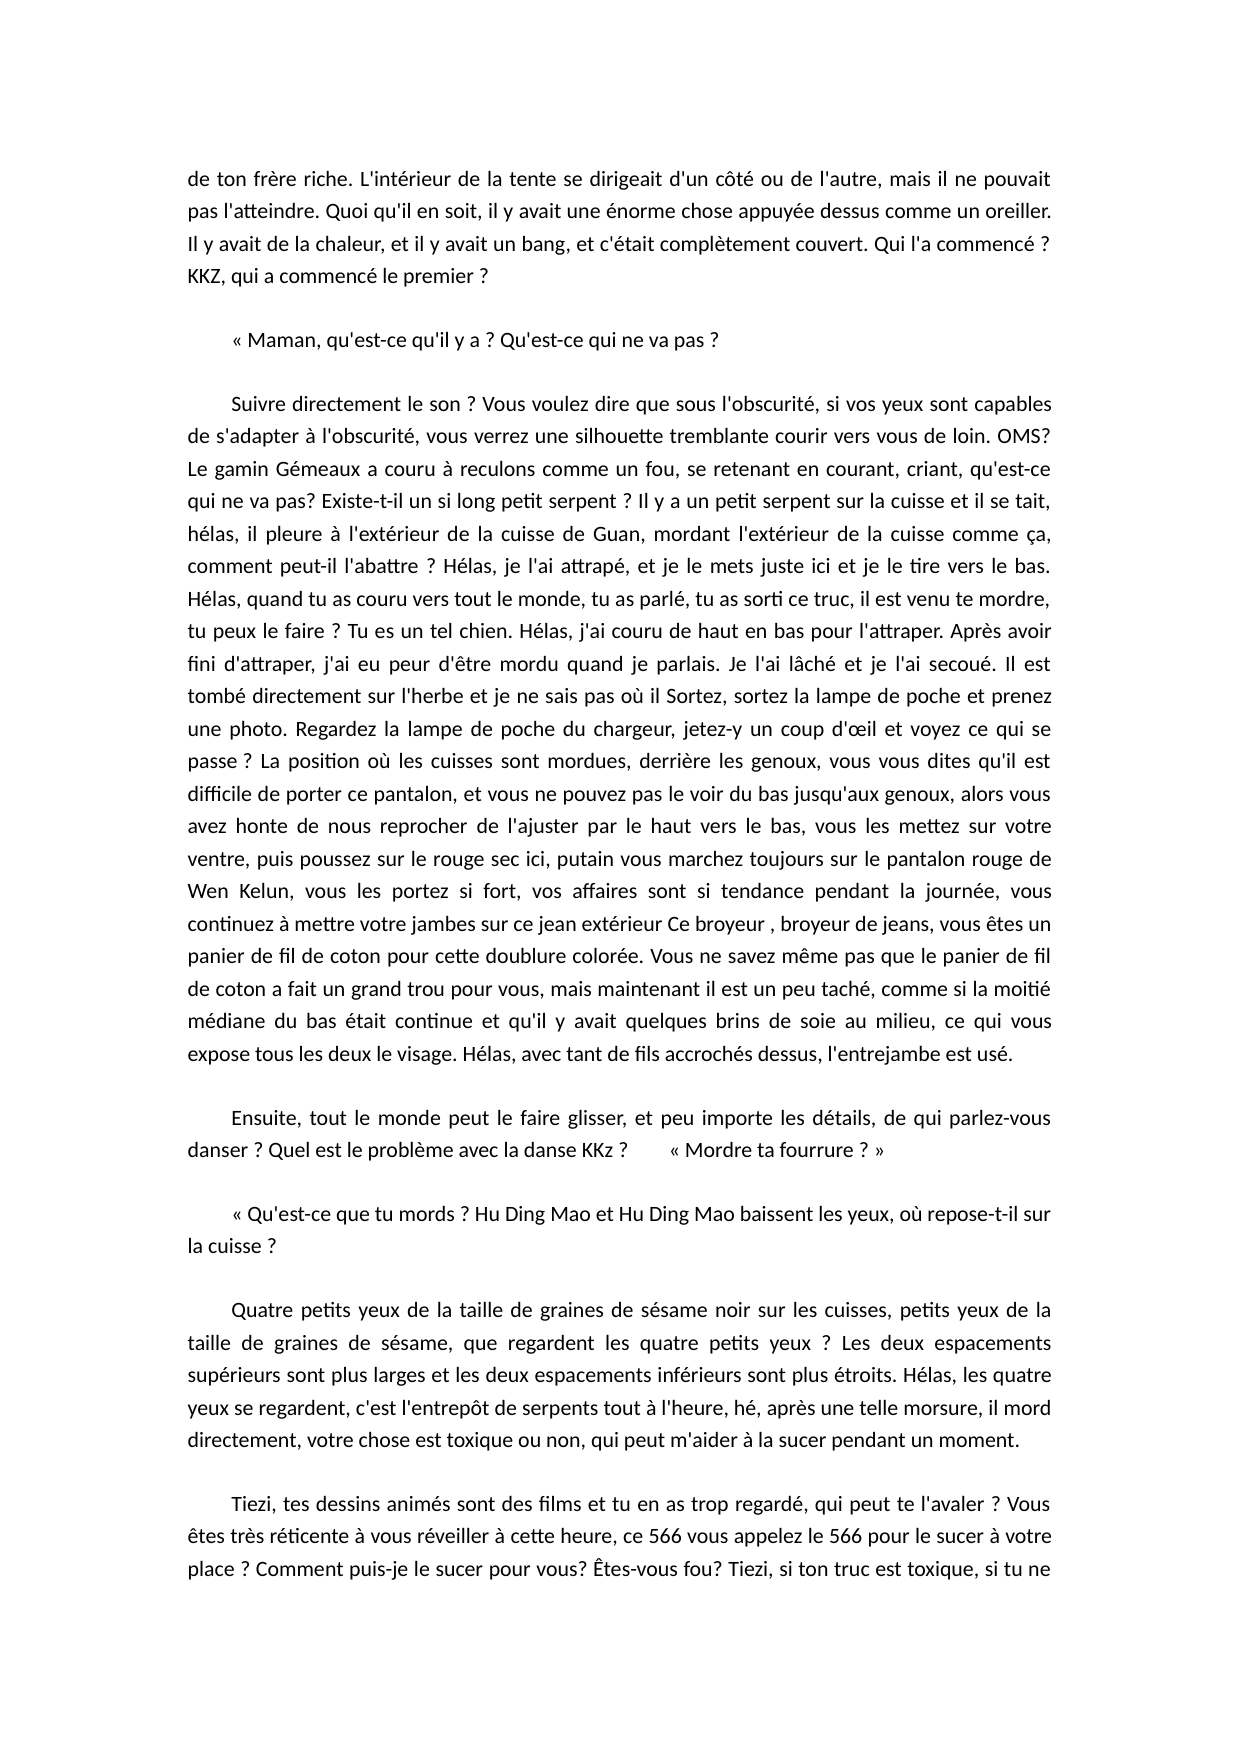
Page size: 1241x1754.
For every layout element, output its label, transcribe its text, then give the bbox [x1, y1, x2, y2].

text « Qu'est-ce que tu mords ? Hu Ding Mao et Hu Ding Mao baissent les yeux, où repose-t-il sur la cuisse ? [187, 1197, 1053, 1262]
text « Maman, qu'est-ce qu'il y a ? Qu'est-ce qui ne va pas ? [187, 323, 1053, 356]
text Ensuite, tout le monde peut le faire glisser, et peu importe les détails, de qui parlez-vous danser ? Quel est le problème avec la danse KKz ? « Mordre ta fourrure ? » [187, 1101, 1053, 1166]
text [187, 162, 1053, 292]
text Suivre directement le son ? Vous voulez dire que sous l'obscurité, si vos yeux sont capables de s'adapter à l'obscurité, vous verrez une silhouette tremblante courir vers vous de loin. OMS? Le gamin Gémeaux a couru à reculons comme un fou, se retenant en courant, criant, qu'est-ce qui ne va pas? Existe-t-il un si long petit serpent ? Il y a un petit serpent sur la cuisse et il se tait, hélas, il pleure à l'extérieur de la cuisse de Guan, mordant l'extérieur de la cuisse comme ça, comment peut-il l'abattre ? Hélas, je l'ai attrapé, et je le mets juste ici et je le tire vers le bas. Hélas, quand tu as couru vers tout le monde, tu as parlé, tu as sorti ce truc, il est venu te mordre, tu peux le faire ? Tu es un tel chien. Hélas, j'ai couru de haut en bas pour l'attraper. Après avoir fini d'attraper, j'ai eu peur d'être mordu quand je parlais. Je l'ai lâché et je l'ai secoué. Il est tombé directement sur l'herbe et je ne sais pas où il Sortez, sortez la lampe de poche et prenez une photo. Regardez la lampe de poche du chargeur, jetez-y un coup d'œil et voyez ce qui se passe ? La position où les cuisses sont mordues, derrière les genoux, vous vous dites qu'il est difficile de porter ce pantalon, et vous ne pouvez pas le voir du bas jusqu'aux genoux, alors vous avez honte de nous reprocher de l'ajuster par le haut vers le bas, vous les mettez sur votre ventre, puis poussez sur le rouge sec ici, putain vous marchez toujours sur le pantalon rouge de Wen Kelun, vous les portez si fort, vos affaires sont si tendance pendant la journée, vous continuez à mettre votre jambes sur ce jean extérieur Ce broyeur , broyeur de jeans, vous êtes un panier de fil de coton pour cette doublure colorée. Vous ne savez même pas que le panier de fil de coton a fait un grand trou pour vous, mais maintenant il est un peu taché, comme si la moitié médiane du bas était continue et qu'il y avait quelques brins de soie au milieu, ce qui vous expose tous les deux le visage. Hélas, avec tant de fils accrochés dessus, l'entrejambe est usé. [187, 387, 1053, 1069]
text Quatre petits yeux de la taille de graines de sésame noir sur les cuisses, petits yeux de la taille de graines de sésame, que regardent les quatre petits yeux ? Les deux espacements supérieurs sont plus larges et les deux espacements inférieurs sont plus étroits. Hélas, les quatre yeux se regardent, c'est l'entrepôt de serpents tout à l'heure, hé, après une telle morsure, il mord directement, votre chose est toxique ou non, qui peut m'aider à la sucer pendant un moment. [187, 1293, 1053, 1456]
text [187, 1487, 1053, 1584]
